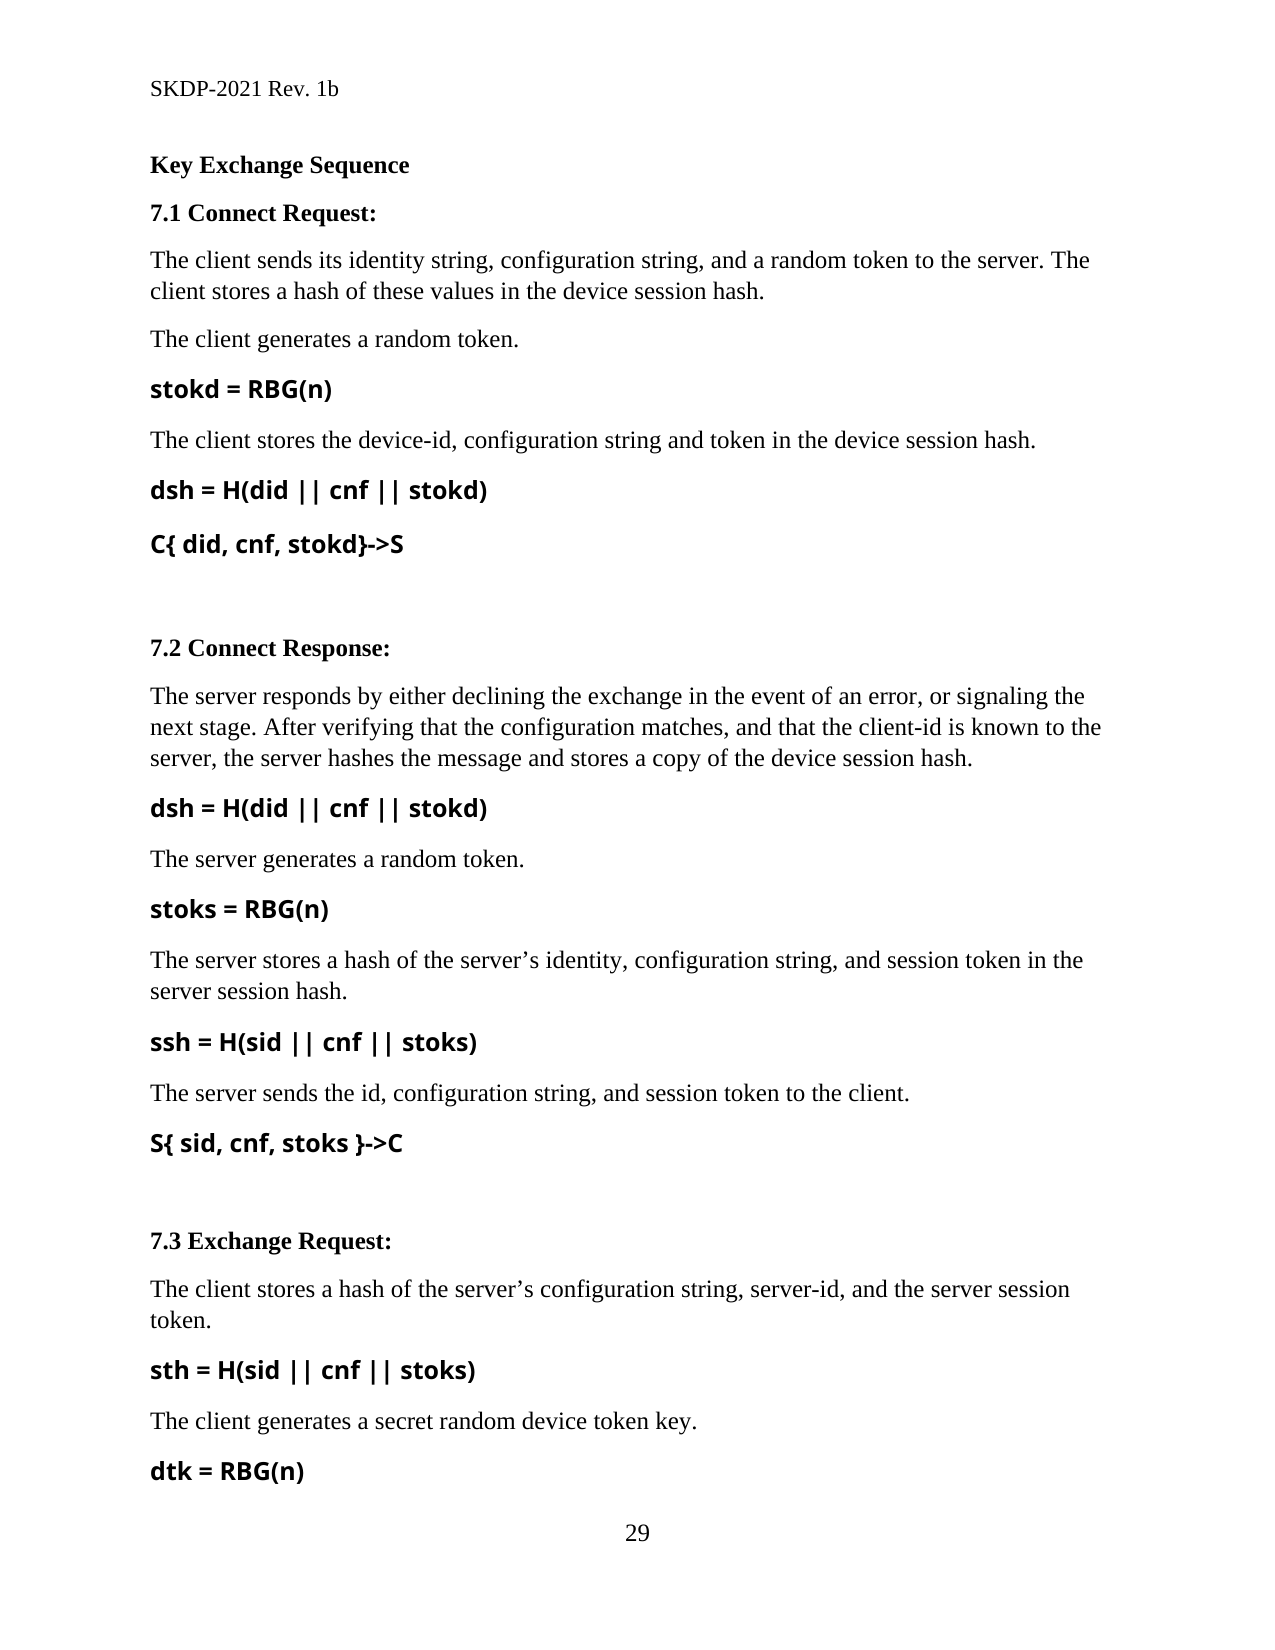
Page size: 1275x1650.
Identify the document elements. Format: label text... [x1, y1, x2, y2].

text Key Exchange Sequence [150, 150, 1125, 179]
text dsh = H(did || cnf || stokd) [150, 473, 1125, 507]
text dsh = H(did || cnf || stokd) [150, 791, 1125, 825]
text dtk = RBG(n) [150, 1454, 1125, 1488]
text S{ sid, cnf, stoks }->C [150, 1125, 1125, 1159]
text The server stores a hash of the server’s identity, configuration string, and session token in the server session hash. [150, 945, 1125, 1005]
text The server responds by either declining the exchange in the event of an error, or signaling the next stage. After verifying that the configuration matches, and that the client-id is known to the server, the server hashes the message and stores a copy of the device session hash. [150, 681, 1125, 772]
text stoks = RBG(n) [150, 892, 1125, 926]
text The server generates a random token. [150, 844, 1125, 873]
text The client stores a hash of the server’s configuration string, server-id, and the server session token. [150, 1274, 1125, 1334]
text The client generates a random token. [150, 324, 1125, 353]
text The client generates a secret random device token key. [150, 1406, 1125, 1435]
text sth = H(sid || cnf || stoks) [150, 1353, 1125, 1387]
text 7.3 Exchange Request: [150, 1226, 1125, 1255]
text The client stores the device-id, configuration string and token in the device session hash. [150, 425, 1125, 454]
text ssh = H(sid || cnf || stoks) [150, 1024, 1125, 1058]
text 7.1 Connect Request: [150, 198, 1125, 226]
text C{ did, cnf, stokd}->S [150, 526, 1125, 561]
text stokd = RBG(n) [150, 372, 1125, 406]
text The server sends the id, configuration string, and session token to the client. [150, 1078, 1125, 1106]
text 7.2 Connect Response: [150, 633, 1125, 662]
text The client sends its identity string, configuration string, and a random token to the server. The client stores a hash of these values in the device session hash. [150, 245, 1125, 305]
